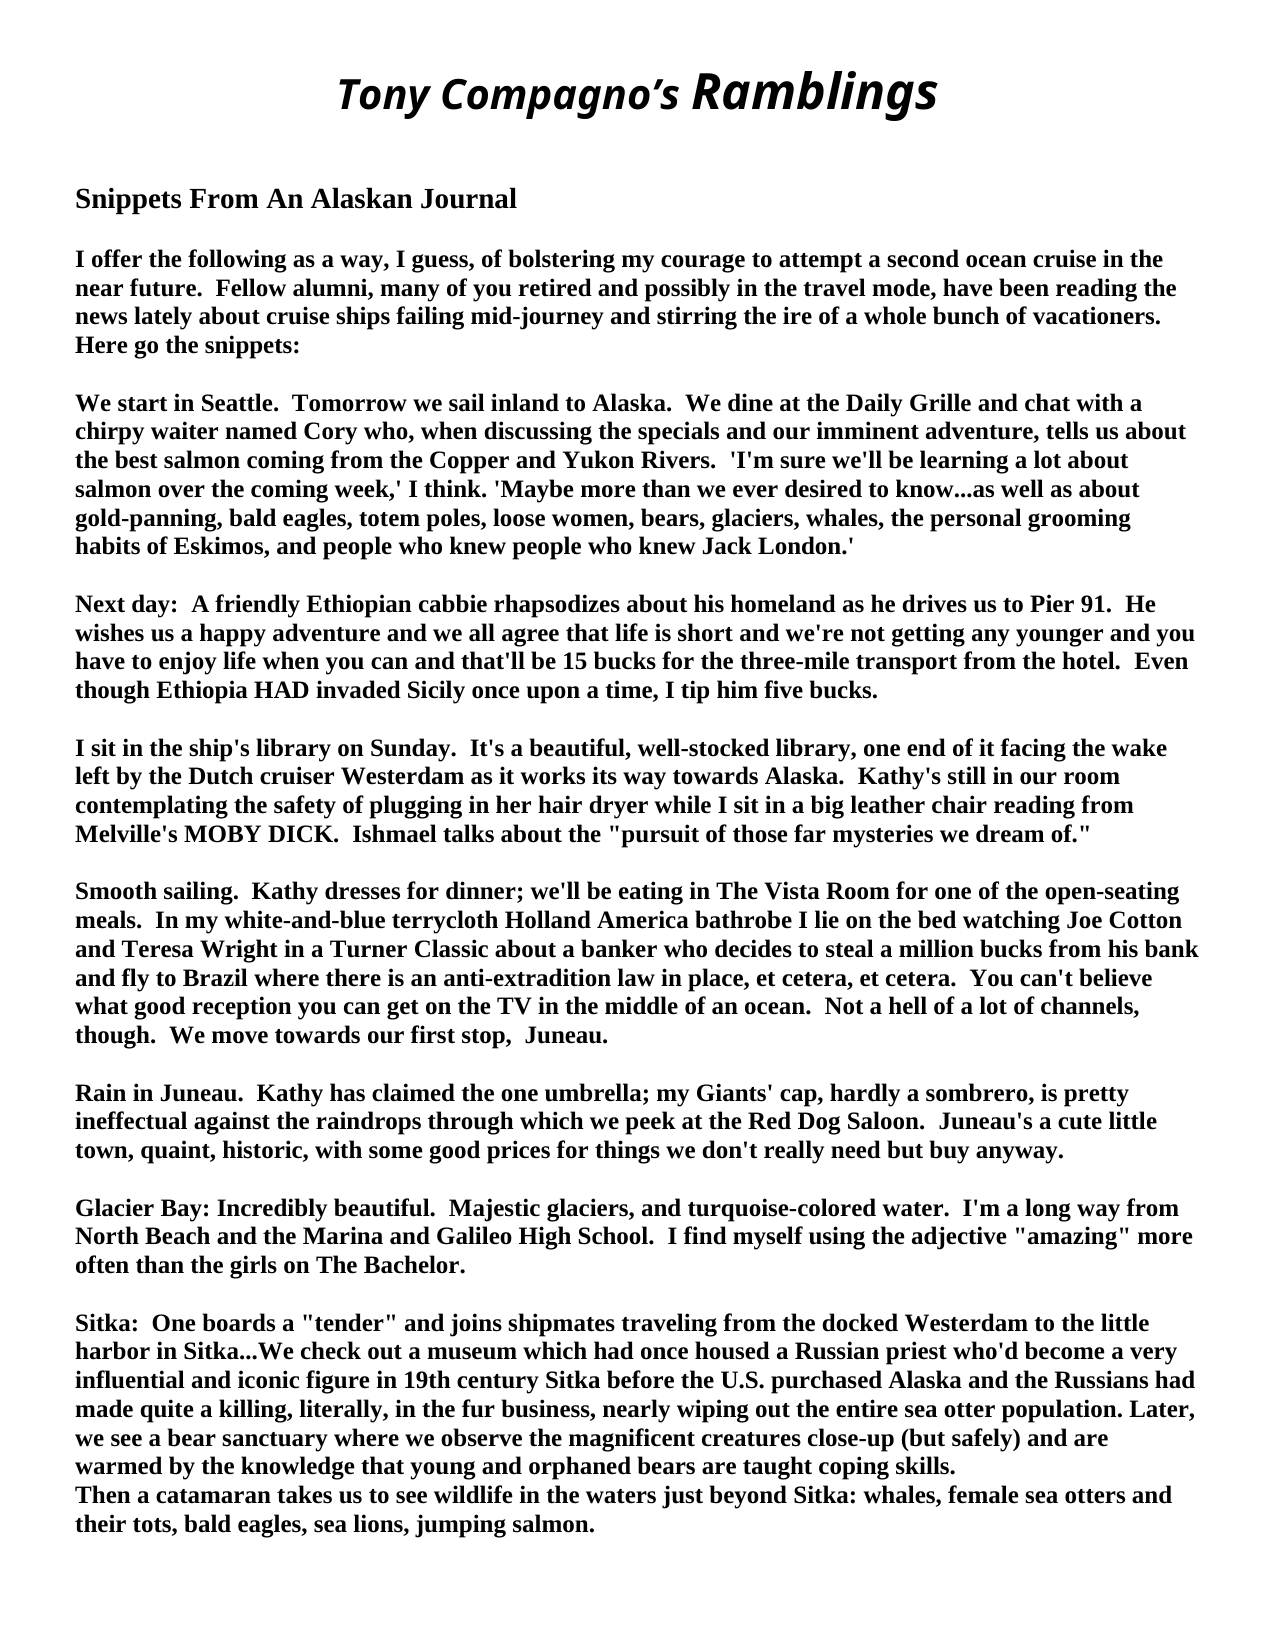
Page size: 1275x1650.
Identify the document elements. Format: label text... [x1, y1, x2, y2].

text Rain in Juneau. Kathy has claimed the one umbrella; my Giants' cap, hardly a sombrero, is pretty ineffectual against the raindrops through which we peek at the Red Dog Saloon. Juneau's a cute little town, quaint, historic, with some good prices for things we don't really need but buy anyway. [75, 1078, 1200, 1164]
text Sitka: One boards a "tender" and joins shipmates traveling from the docked Westerdam to the little harbor in Sitka...We check out a museum which had once housed a Russian priest who'd become a very influential and iconic figure in 19th century Sitka before the U.S. purchased Alaska and the Russians had made quite a killing, literally, in the fur business, nearly wiping out the entire sea otter population. Later, we see a bear sanctuary where we observe the magnificent creatures close-up (but safely) and are warmed by the knowledge that young and orphaned bears are taught coping skills. [75, 1308, 1200, 1480]
text Tony Compagno’s Ramblings [75, 56, 1200, 124]
text Then a catamaran takes us to see wildlife in the waters just beyond Sitka: whales, female sea otters and their tots, bald eagles, sea lions, jumping salmon. [75, 1480, 1200, 1538]
text Snippets From An Alaskan Journal [75, 182, 1200, 215]
text I sit in the ship's library on Sunday. It's a beautiful, well-stocked library, one end of it facing the wake left by the Dutch cruiser Westerdam as it works its way towards Alaska. Kathy's still in our room contemplating the safety of plugging in her hair dryer while I sit in a big leather chair reading from Melville's MOBY DICK. Ishmael talks about the "pursuit of those far mysteries we dream of." [75, 733, 1200, 848]
text Smooth sailing. Kathy dresses for dinner; we'll be eating in The Vista Room for one of the open-seating meals. In my white-and-blue terrycloth Holland America bathrobe I lie on the bed watching Joe Cotton and Teresa Wright in a Turner Classic about a banker who decides to steal a million bucks from his bank and fly to Brazil where there is an anti-extradition law in place, et cetera, et cetera. You can't believe what good reception you can get on the TV in the middle of an ocean. Not a hell of a lot of channels, though. We move towards our first stop, Juneau. [75, 876, 1200, 1049]
text I offer the following as a way, I guess, of bolstering my courage to attempt a second ocean cruise in the near future. Fellow alumni, many of you retired and possibly in the travel mode, have been reading the news lately about cruise ships failing mid-journey and stirring the ire of a whole bunch of vacationers. Here go the snippets: [75, 244, 1200, 359]
text Next day: A friendly Ethiopian cabbie rhapsodizes about his homeland as he drives us to Pier 91. He wishes us a happy adventure and we all agree that life is short and we're not getting any younger and you have to enjoy life when you can and that'll be 15 bucks for the three-mile transport from the hotel. Even though Ethiopia HAD invaded Sicily once upon a time, I tip him five bucks. [75, 589, 1200, 704]
text We start in Seattle. Tomorrow we sail inland to Alaska. We dine at the Daily Grille and chat with a chirpy waiter named Cory who, when discussing the specials and our imminent adventure, tells us about the best salmon coming from the Copper and Yukon Rivers. 'I'm sure we'll be learning a lot about salmon over the coming week,' I think. 'Maybe more than we ever desired to know...as well as about gold-panning, bald eagles, totem poles, loose women, bears, glaciers, whales, the personal grooming habits of Eskimos, and people who knew people who knew Jack London.' [75, 388, 1200, 560]
text Glacier Bay: Incredibly beautiful. Majestic glaciers, and turquoise-colored water. I'm a long way from North Beach and the Marina and Galileo High School. I find myself using the adjective "amazing" more often than the girls on The Bachelor. [75, 1193, 1200, 1279]
